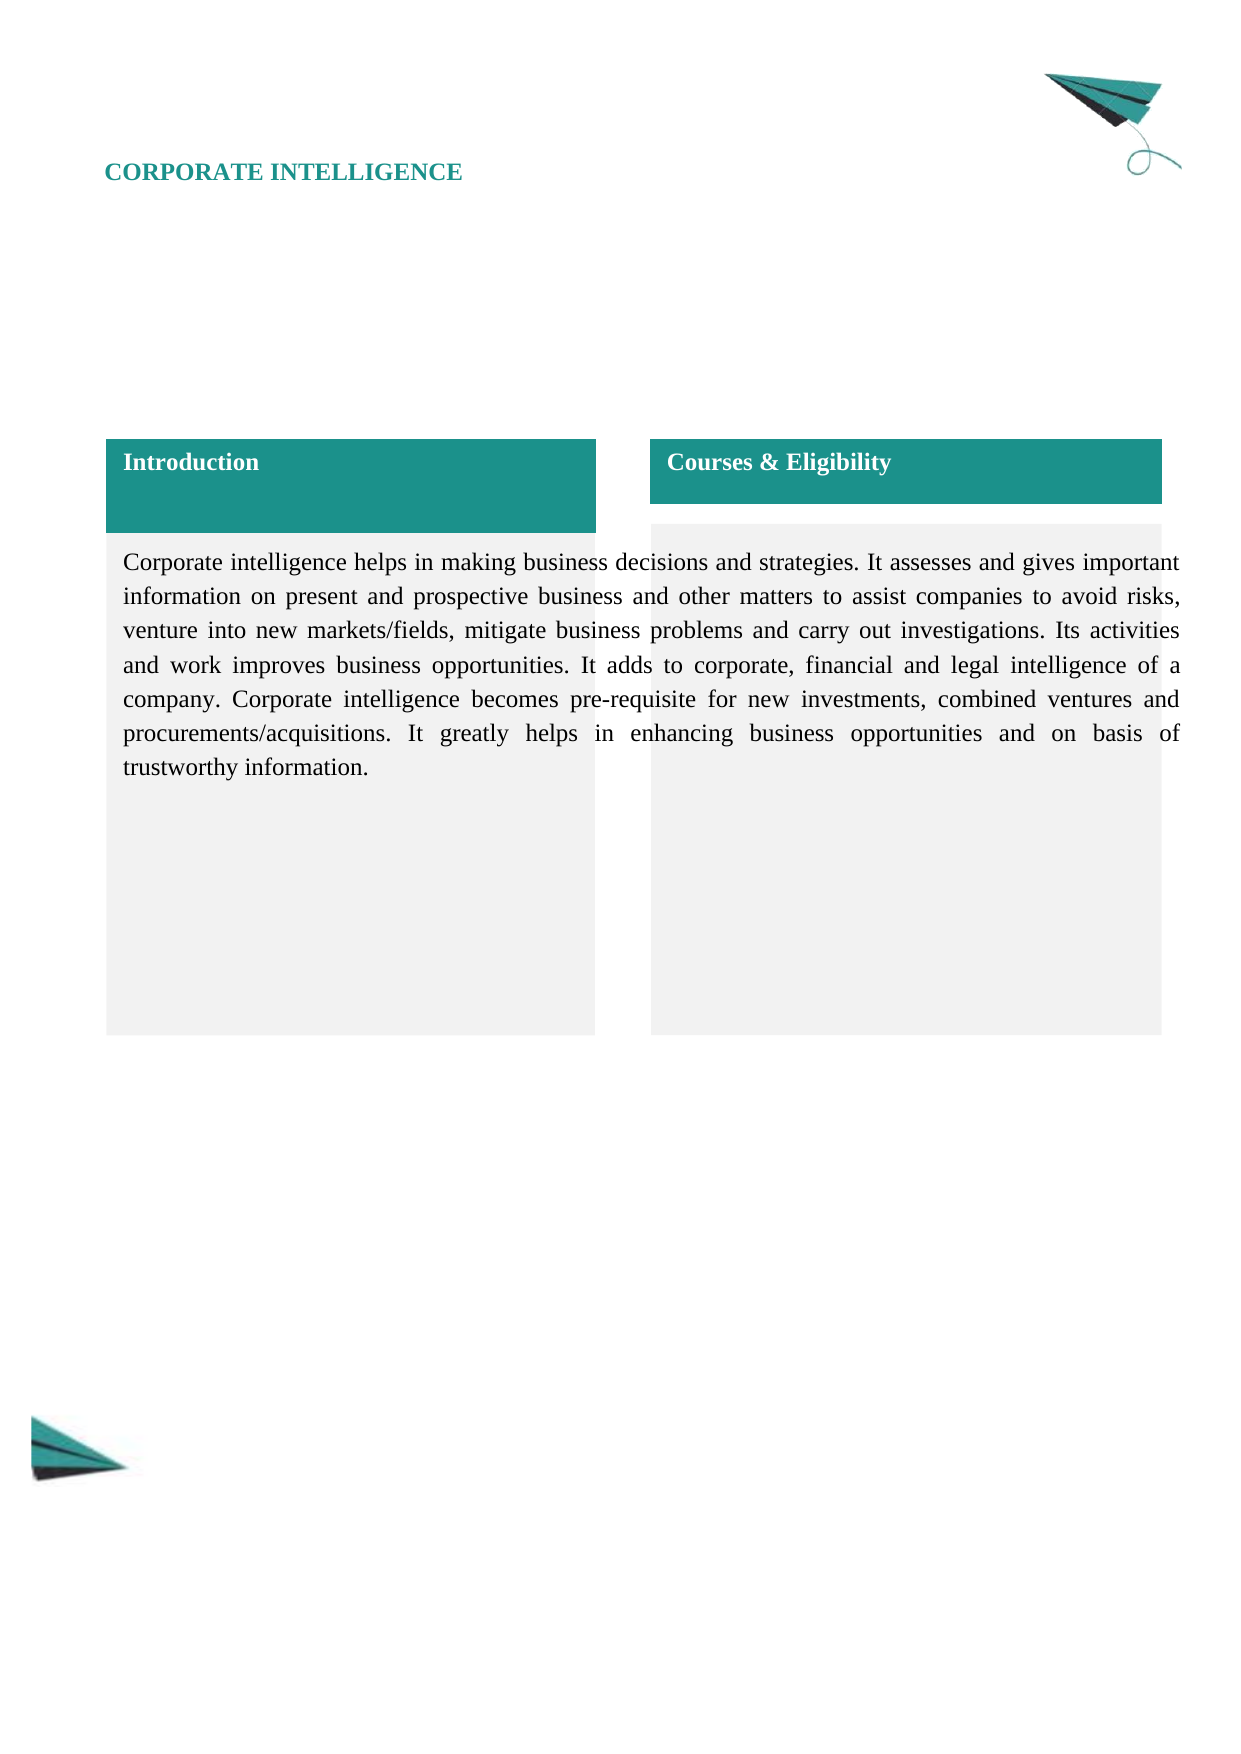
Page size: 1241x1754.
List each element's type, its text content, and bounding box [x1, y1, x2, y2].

picture [1021, 55, 1182, 191]
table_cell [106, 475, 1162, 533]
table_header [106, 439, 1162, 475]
text CORPORATE INTELLIGENCE [104, 157, 1181, 186]
text Corporate intelligence helps in making business decisions and strategies. It assesses and gives important information on present and prospective business and other matters to assist companies to avoid risks, venture into new markets/fields, mitigate business problems and carry out investigations. Its activities and work improves business opportunities. It adds to corporate, financial and legal intelligence of a company. Corporate intelligence becomes pre-requisite for new investments, combined ventures and procurements/acquisitions. It greatly helps in enhancing business opportunities and on basis of trustworthy information. [123, 547, 1181, 781]
picture [31, 1375, 246, 1506]
